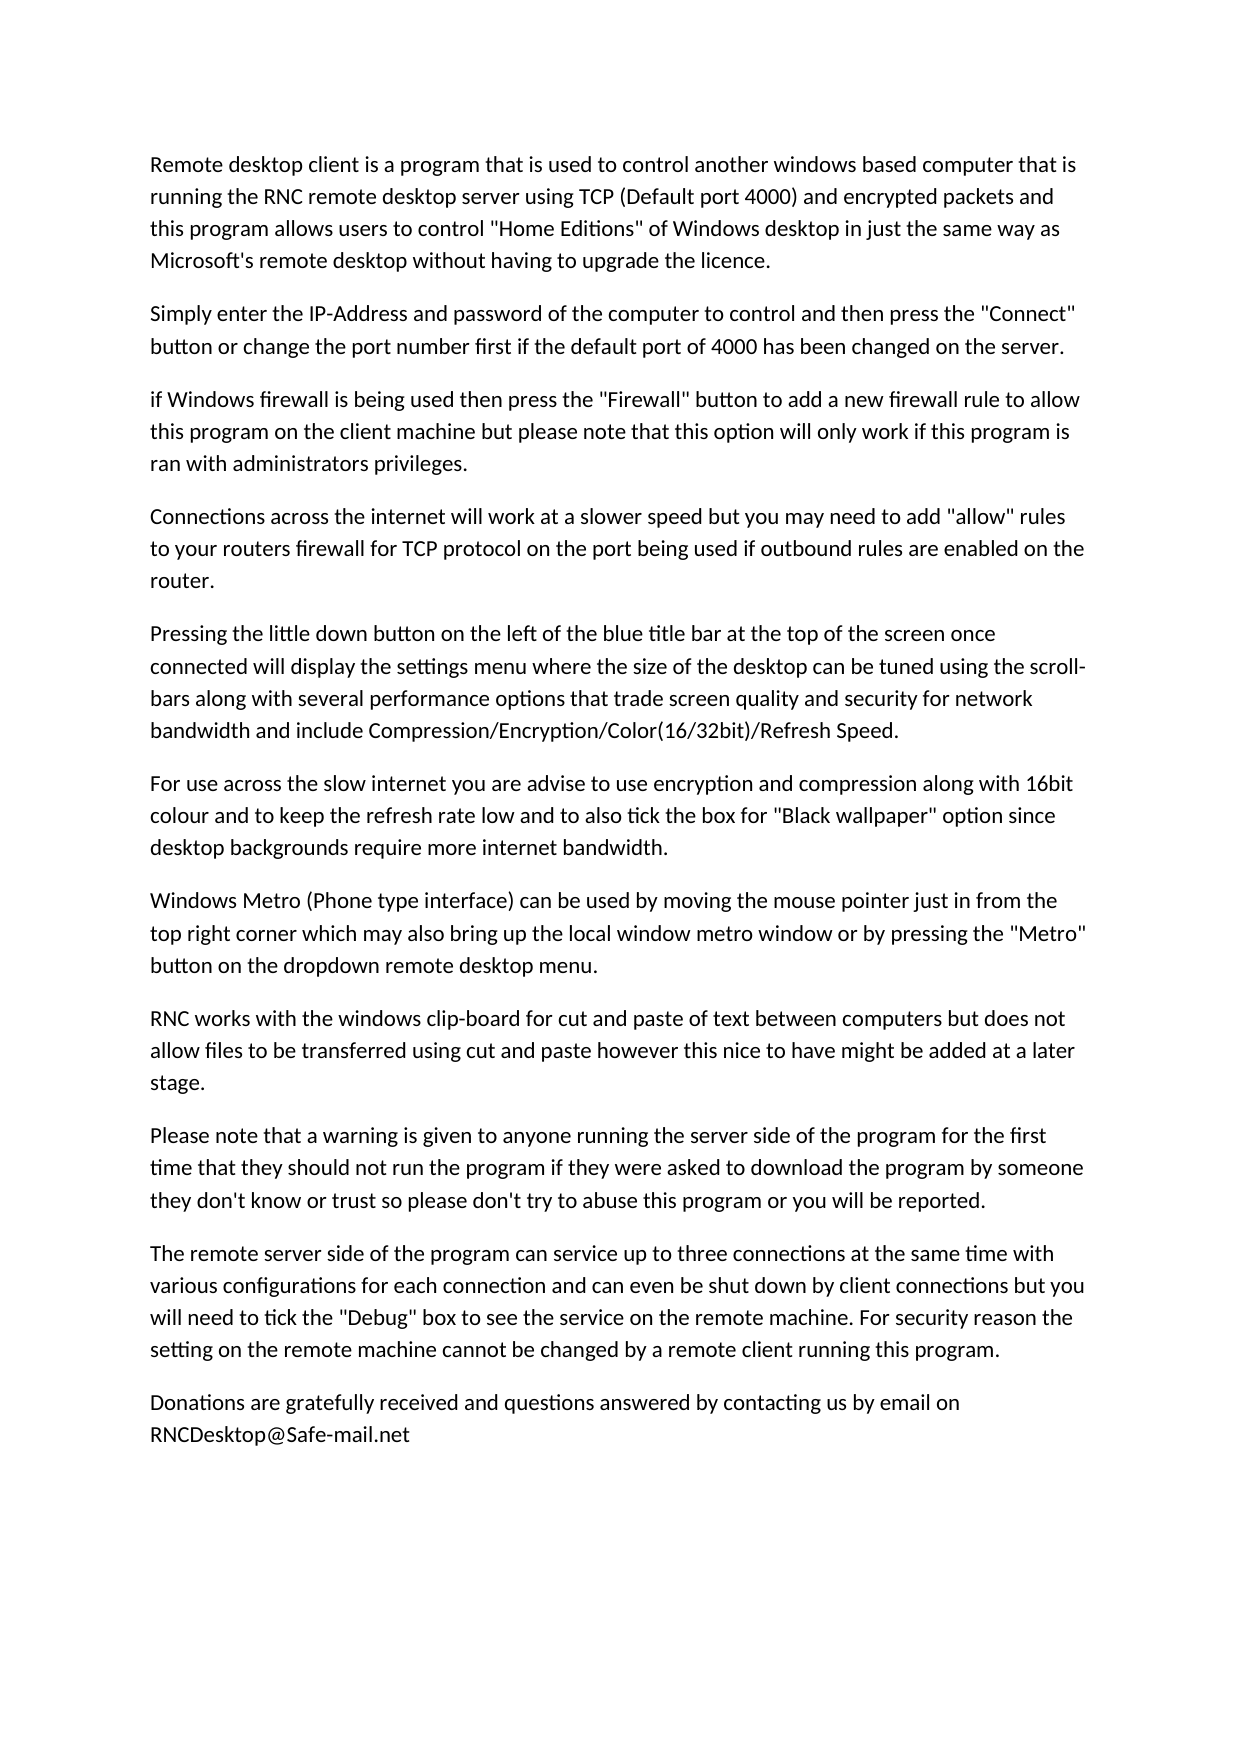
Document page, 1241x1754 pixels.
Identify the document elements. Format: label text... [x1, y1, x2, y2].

text Connections across the internet will work at a slower speed but you may need to add "allow" rules to your routers firewall for TCP protocol on the port being used if outbound rules are enabled on the router. [150, 502, 1090, 594]
text The remote server side of the program can service up to three connections at the same time with various configurations for each connection and can even be shut down by client connections but you will need to tick the "Debug" box to see the service on the remote machine. For security reason the setting on the remote machine cannot be changed by a remote client running this program. [150, 1239, 1090, 1363]
text Remote desktop client is a program that is used to control another windows based computer that is running the RNC remote desktop server using TCP (Default port 4000) and encrypted packets and this program allows users to control "Home Editions" of Windows desktop in just the same way as Microsoft's remote desktop without having to upgrade the licence. [150, 150, 1090, 274]
text For use across the slow internet you are advise to use encryption and compression along with 16bit colour and to keep the refresh rate low and to also tick the box for "Black wallpaper" option since desktop backgrounds require more internet bandwidth. [150, 769, 1090, 862]
text if Windows firewall is being used then press the "Firewall" button to add a new firewall rule to allow this program on the client machine but please note that this option will only work if this program is ran with administrators privileges. [150, 385, 1090, 477]
text RNC works with the windows clip-board for cut and paste of text between computers but does not allow files to be transferred using cut and paste however this nice to have might be added at a later stage. [150, 1004, 1090, 1096]
text Please note that a warning is given to anyone running the server side of the program for the first time that they should not run the program if they were asked to download the program by someone they don't know or trust so please don't try to abuse this program or you will be reported. [150, 1121, 1090, 1214]
text Windows Metro (Phone type interface) can be used by moving the mouse pointer just in from the top right corner which may also bring up the local window metro window or by pressing the "Metro" button on the dropdown remote desktop menu. [150, 887, 1090, 979]
text Simply enter the IP-Address and password of the computer to control and then press the "Connect" button or change the port number first if the default port of 4000 has been changed on the server. [150, 299, 1090, 360]
text Donations are gratefully received and questions answered by contacting us by email on RNCDesktop@Safe-mail.net [150, 1388, 1090, 1448]
text Pressing the little down button on the left of the blue title bar at the top of the screen once connected will display the settings menu where the size of the desktop can be tuned using the scroll-bars along with several performance options that trade screen quality and security for network bandwidth and include Compression/Encryption/Color(16/32bit)/Refresh Speed. [150, 619, 1090, 744]
